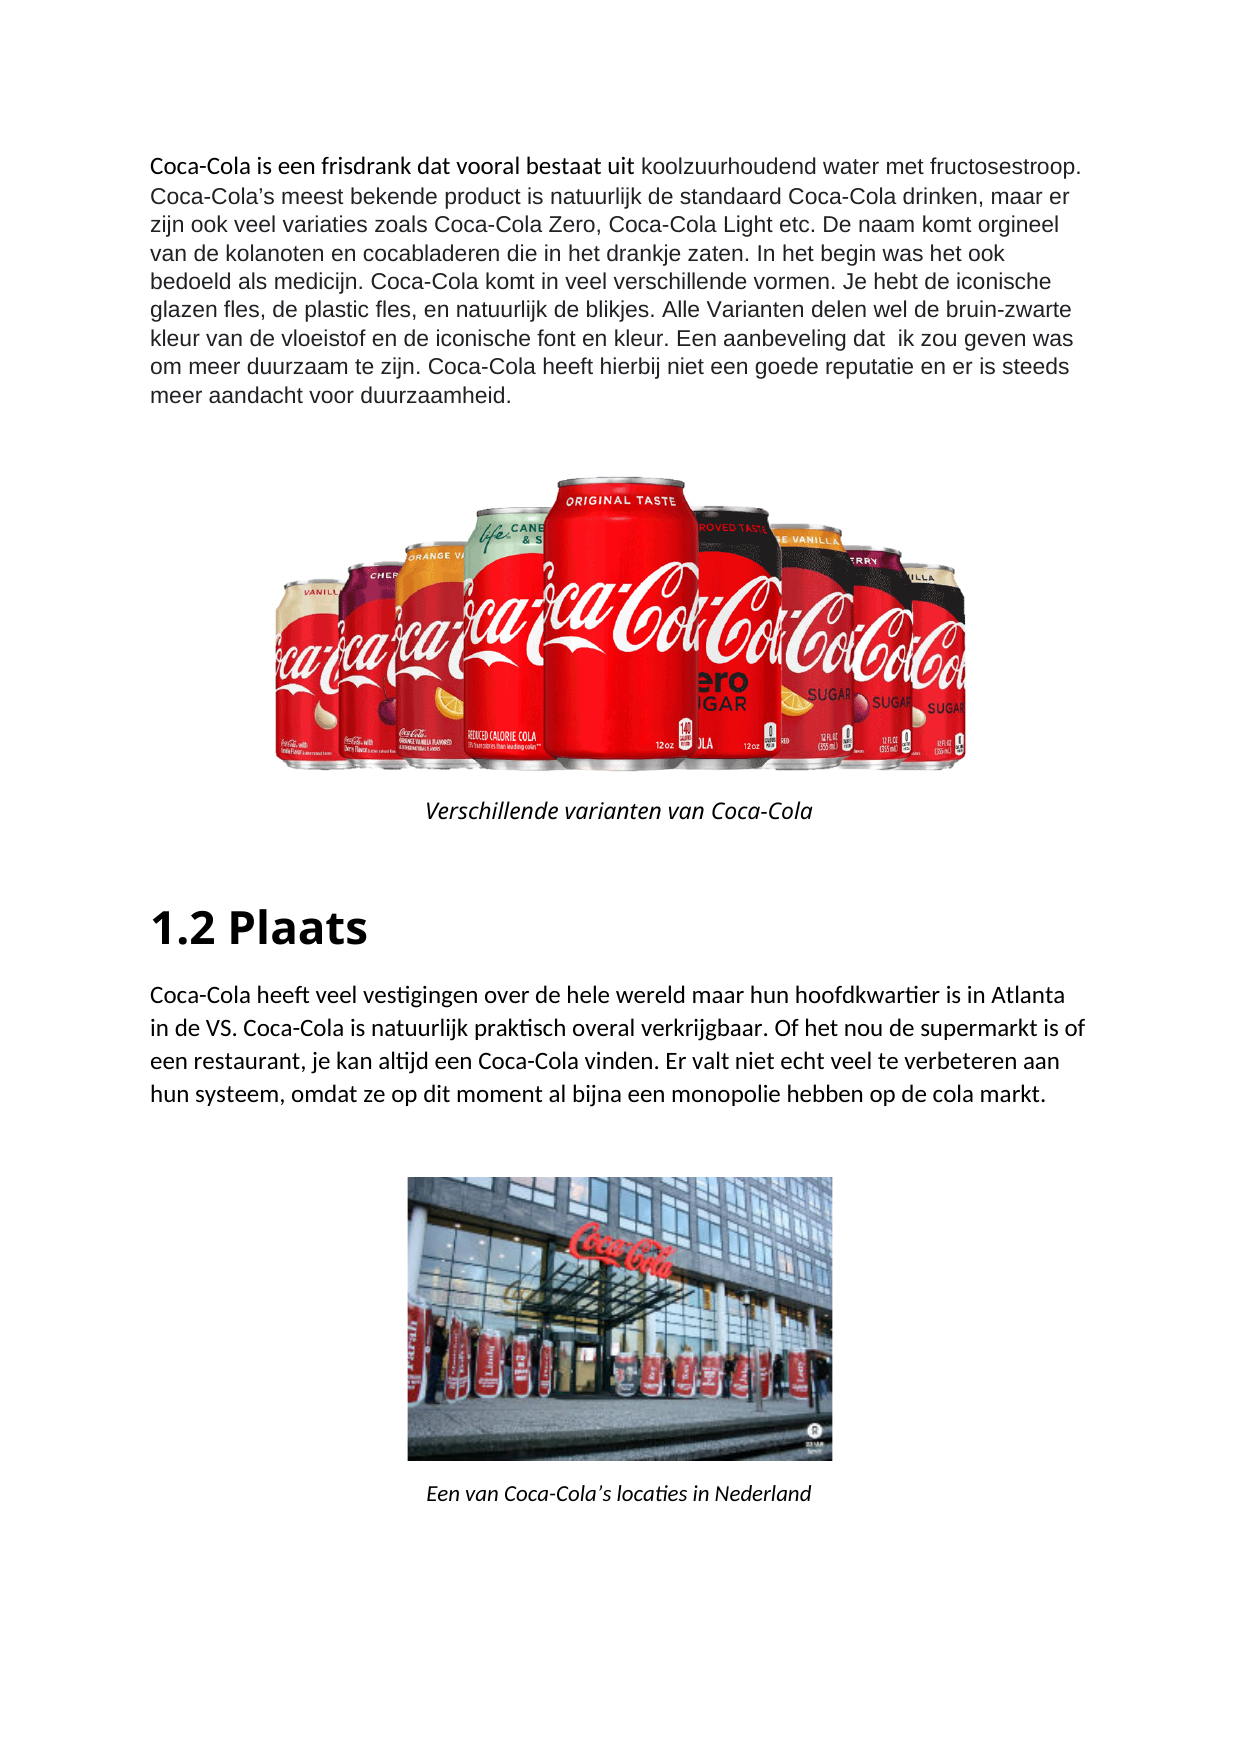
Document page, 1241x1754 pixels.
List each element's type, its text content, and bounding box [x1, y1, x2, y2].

text Verschillende varianten van Coca-Cola [150, 795, 1090, 826]
text Coca-Cola is een frisdrank dat vooral bestaat uit koolzuurhoudend water met fructosestroop. Coca-Cola’s meest bekende product is natuurlijk de standaard Coca-Cola drinken, maar er zijn ook veel variaties zoals Coca-Cola Zero, Coca-Cola Light etc. De naam komt orgineel van de kolanoten en cocabladeren die in het drankje zaten. In het begin was het ook bedoeld als medicijn. Coca-Cola komt in veel verschillende vormen. Je hebt de iconische glazen fles, de plastic fles, en natuurlijk de blikjes. Alle Varianten delen wel de bruin-zwarte kleur van de vloeistof en de iconische font en kleur. Een aanbeveling dat ik zou geven was om meer duurzaam te zijn. Coca-Cola heeft hierbij niet een goede reputatie en er is steeds meer aandacht voor duurzaamheid. [150, 150, 1090, 408]
text Coca-Cola heeft veel vestigingen over de hele wereld maar hun hoofdkwartier is in Atlanta in de VS. Coca-Cola is natuurlijk praktisch overal verkrijgbaar. Of het nou de supermarkt is of een restaurant, je kan altijd een Coca-Cola vinden. Er valt niet echt veel te verbeteren aan hun systeem, omdat ze op dit moment al bijna een monopolie hebben op de cola markt. [150, 980, 1090, 1109]
text Een van Coca-Cola’s locaties in Nederland [150, 1479, 1090, 1507]
text 1.2 Plaats [150, 896, 1090, 958]
picture [271, 476, 970, 776]
picture [407, 1177, 833, 1461]
